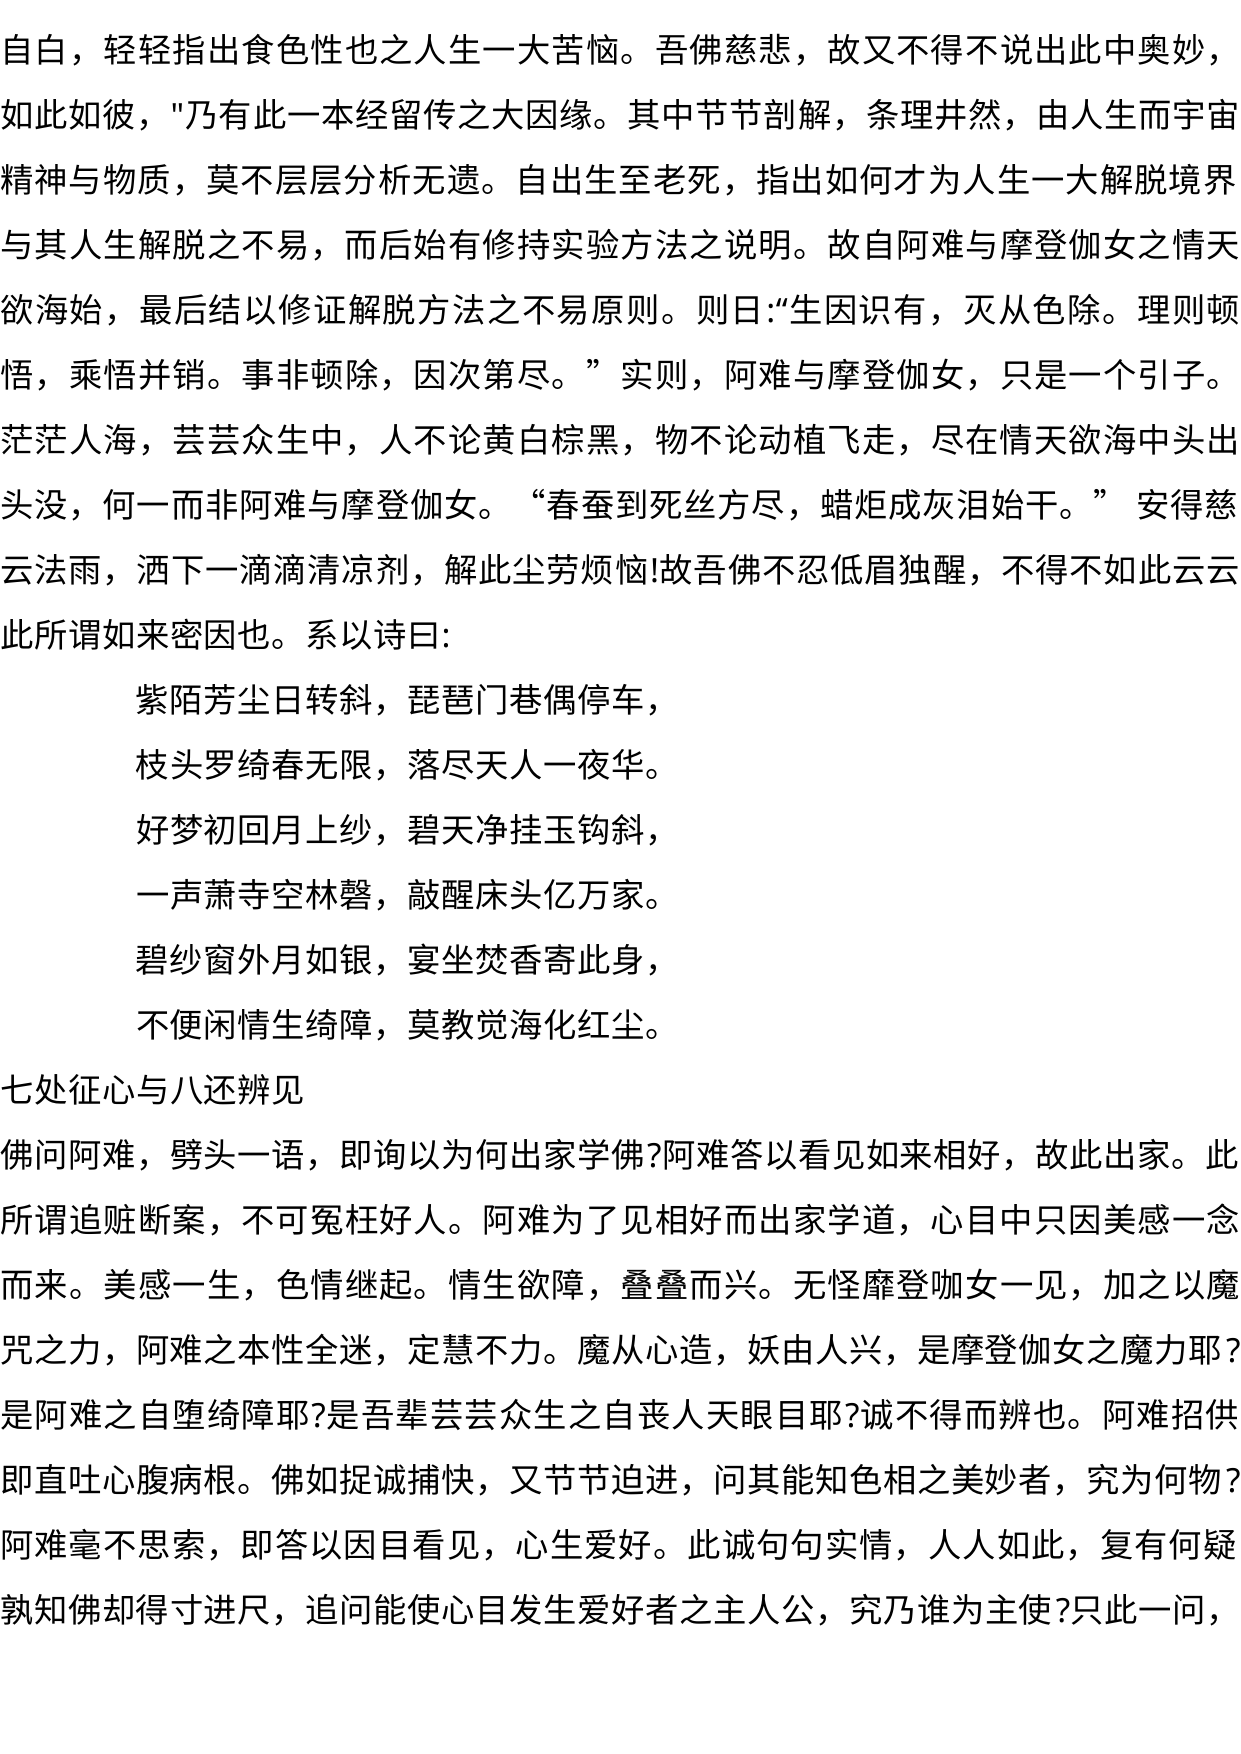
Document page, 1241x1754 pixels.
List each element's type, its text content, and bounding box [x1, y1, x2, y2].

text 好梦初回月上纱，碧天净挂玉钩斜， [0, 796, 1240, 861]
text 七处征心与八还辨见 [0, 1056, 1240, 1121]
text 紫陌芳尘日转斜，琵琶门巷偶停车， [0, 666, 1240, 731]
text 一声萧寺空林磬，敲醒床头亿万家。 [0, 861, 1240, 926]
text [0, 1121, 1240, 1641]
text 碧纱窗外月如银，宴坐焚香寄此身， [0, 926, 1240, 991]
text 枝头罗绮春无限，落尽天人一夜华。 [0, 731, 1240, 796]
text 不便闲情生绮障，莫教觉海化红尘。 [0, 991, 1240, 1056]
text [0, 16, 1240, 666]
